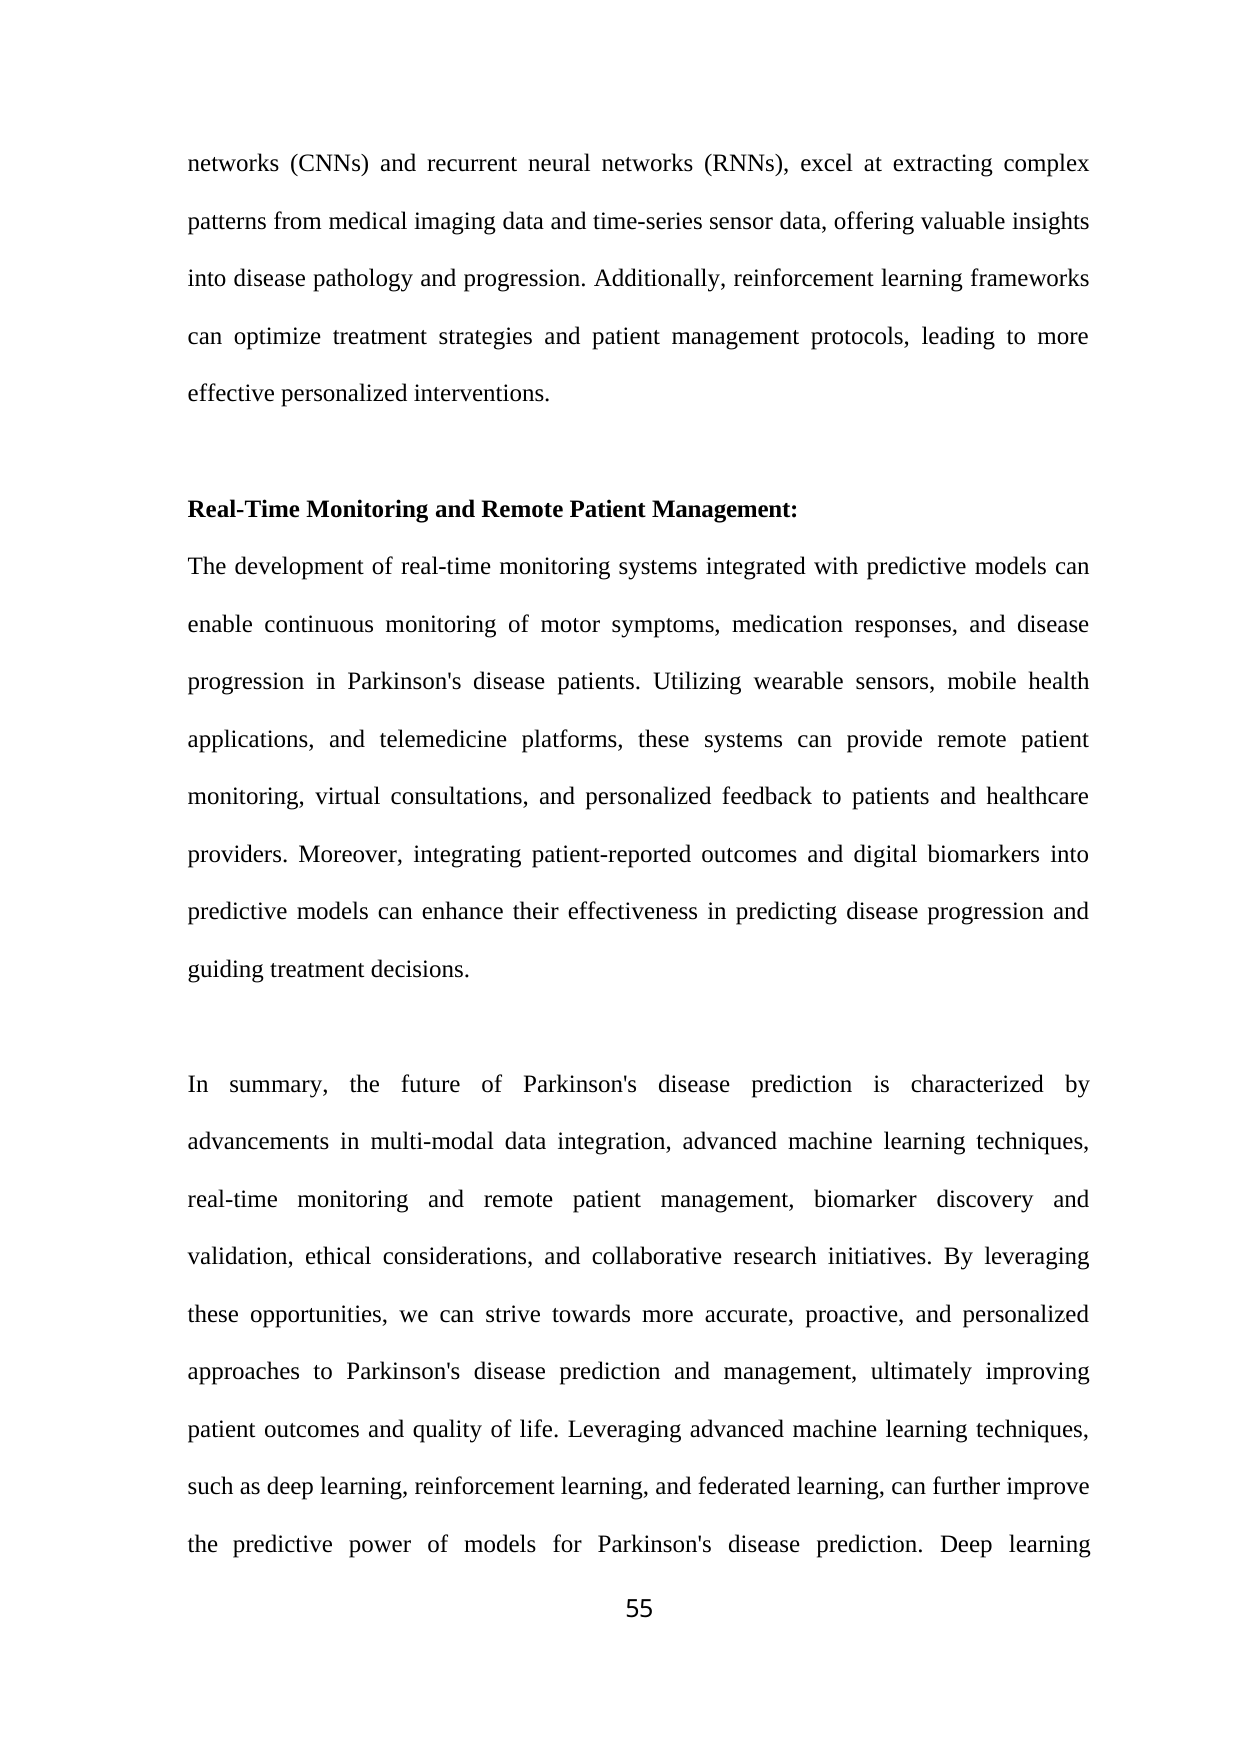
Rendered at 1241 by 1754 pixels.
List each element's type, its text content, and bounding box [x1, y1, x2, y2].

subtitle Real-Time Monitoring and Remote Patient Management: [187, 494, 1103, 522]
text The development of real-time monitoring systems integrated with predictive models can enable continuous monitoring of motor symptoms, medication responses, and disease progression in Parkinson's disease patients. Utilizing wearable sensors, mobile health applications, and telemedicine platforms, these systems can provide remote patient monitoring, virtual consultations, and personalized feedback to patients and healthcare providers. Moreover, integrating patient-reported outcomes and digital biomarkers into predictive models can enhance their effectiveness in predicting disease progression and guiding treatment decisions. [187, 551, 1090, 982]
text networks (CNNs) and recurrent neural networks (RNNs), excel at extracting complex patterns from medical imaging data and time-series sensor data, offering valuable insights into disease pathology and progression. Additionally, reinforcement learning frameworks can optimize treatment strategies and patient management protocols, leading to more effective personalized interventions. [187, 148, 1090, 407]
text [187, 1069, 1090, 1557]
